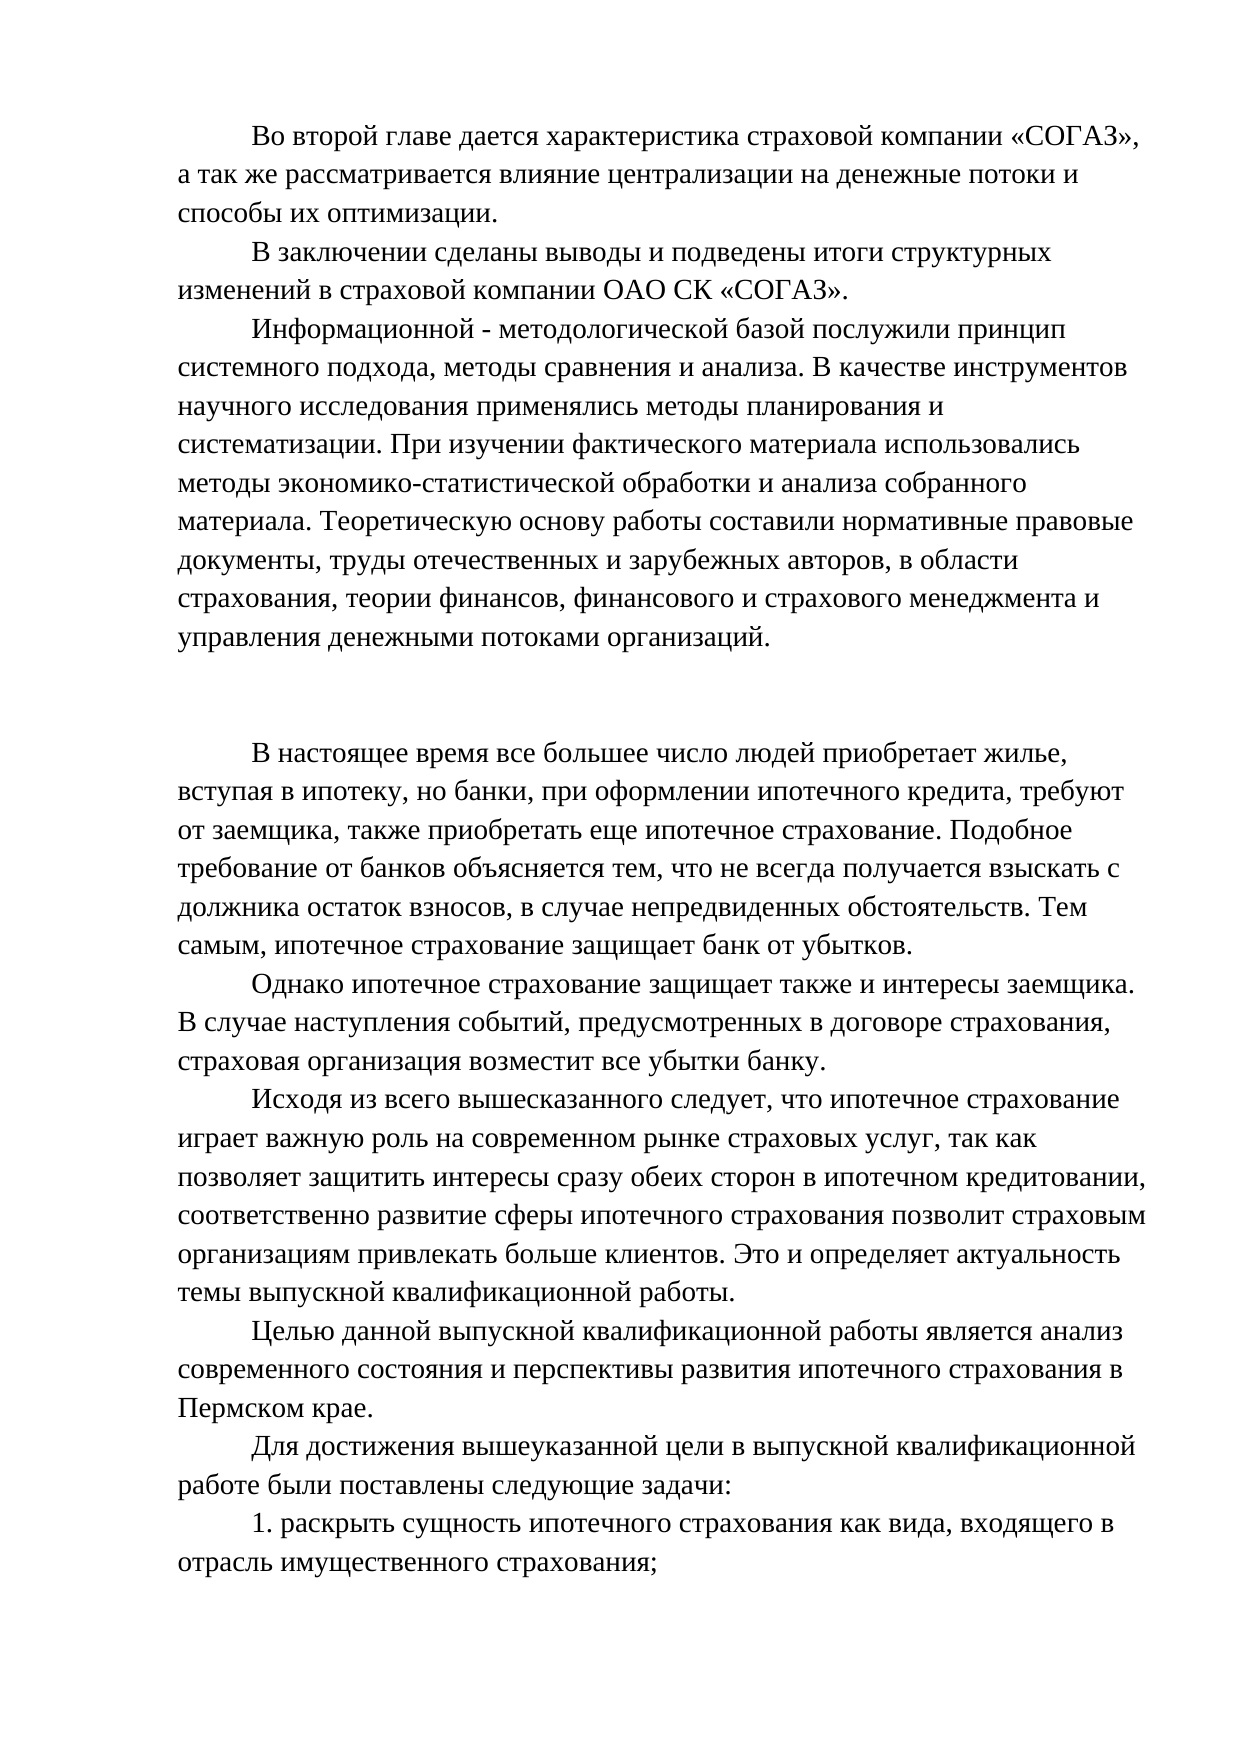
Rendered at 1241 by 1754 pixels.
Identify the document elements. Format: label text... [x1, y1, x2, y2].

text Исходя из всего вышесказанного следует, что ипотечное страхование играет важную роль на современном рынке страховых услуг, так как позволяет защитить интересы сразу обеих сторон в ипотечном кредитовании, соответственно развитие сферы ипотечного страхования позволит страховым организациям привлекать больше клиентов. Это и определяет актуальность темы выпускной квалификационной работы. [177, 1082, 1152, 1308]
text Информационной - методологической базой послужили принцип системного подхода, методы сравнения и анализа. В качестве инструментов научного исследования применялись методы планирования и систематизации. При изучении фактического материала использовались методы экономико-статистической обработки и анализа собранного материала. Теоретическую основу работы составили нормативные правовые документы, труды отечественных и зарубежных авторов, в области страхования, теории финансов, финансового и страхового менеджмента и управления денежными потоками организаций. [177, 311, 1152, 653]
text Однако ипотечное страхование защищает также и интересы заемщика. В случае наступления событий, предусмотренных в договоре страхования, страховая организация возместит все убытки банку. [177, 966, 1152, 1077]
text В заключении сделаны выводы и подведены итоги структурных изменений в страховой компании ОАО СК «СОГАЗ». [177, 234, 1152, 306]
text В настоящее время все большее число людей приобретает жилье, вступая в ипотеку, но банки, при оформлении ипотечного кредита, требуют от заемщика, также приобретать еще ипотечное страхование. Подобное требование от банков объясняется тем, что не всегда получается взыскать с должника остаток взносов, в случае непредвиденных обстоятельств. Тем самым, ипотечное страхование защищает банк от убытков. [177, 735, 1152, 961]
text Для достижения вышеуказанной цели в выпускной квалификационной работе были поставлены следующие задачи: [177, 1428, 1152, 1501]
text Целью данной выпускной квалификационной работы является анализ современного состояния и перспективы развития ипотечного страхования в Пермском крае. [177, 1313, 1152, 1423]
text 1. раскрыть сущность ипотечного страхования как вида, входящего в отрасль имущественного страхования; [177, 1506, 1152, 1578]
text Во второй главе дается характеристика страховой компании «СОГАЗ», а так же рассматривается влияние централизации на денежные потоки и способы их оптимизации. [177, 118, 1152, 229]
